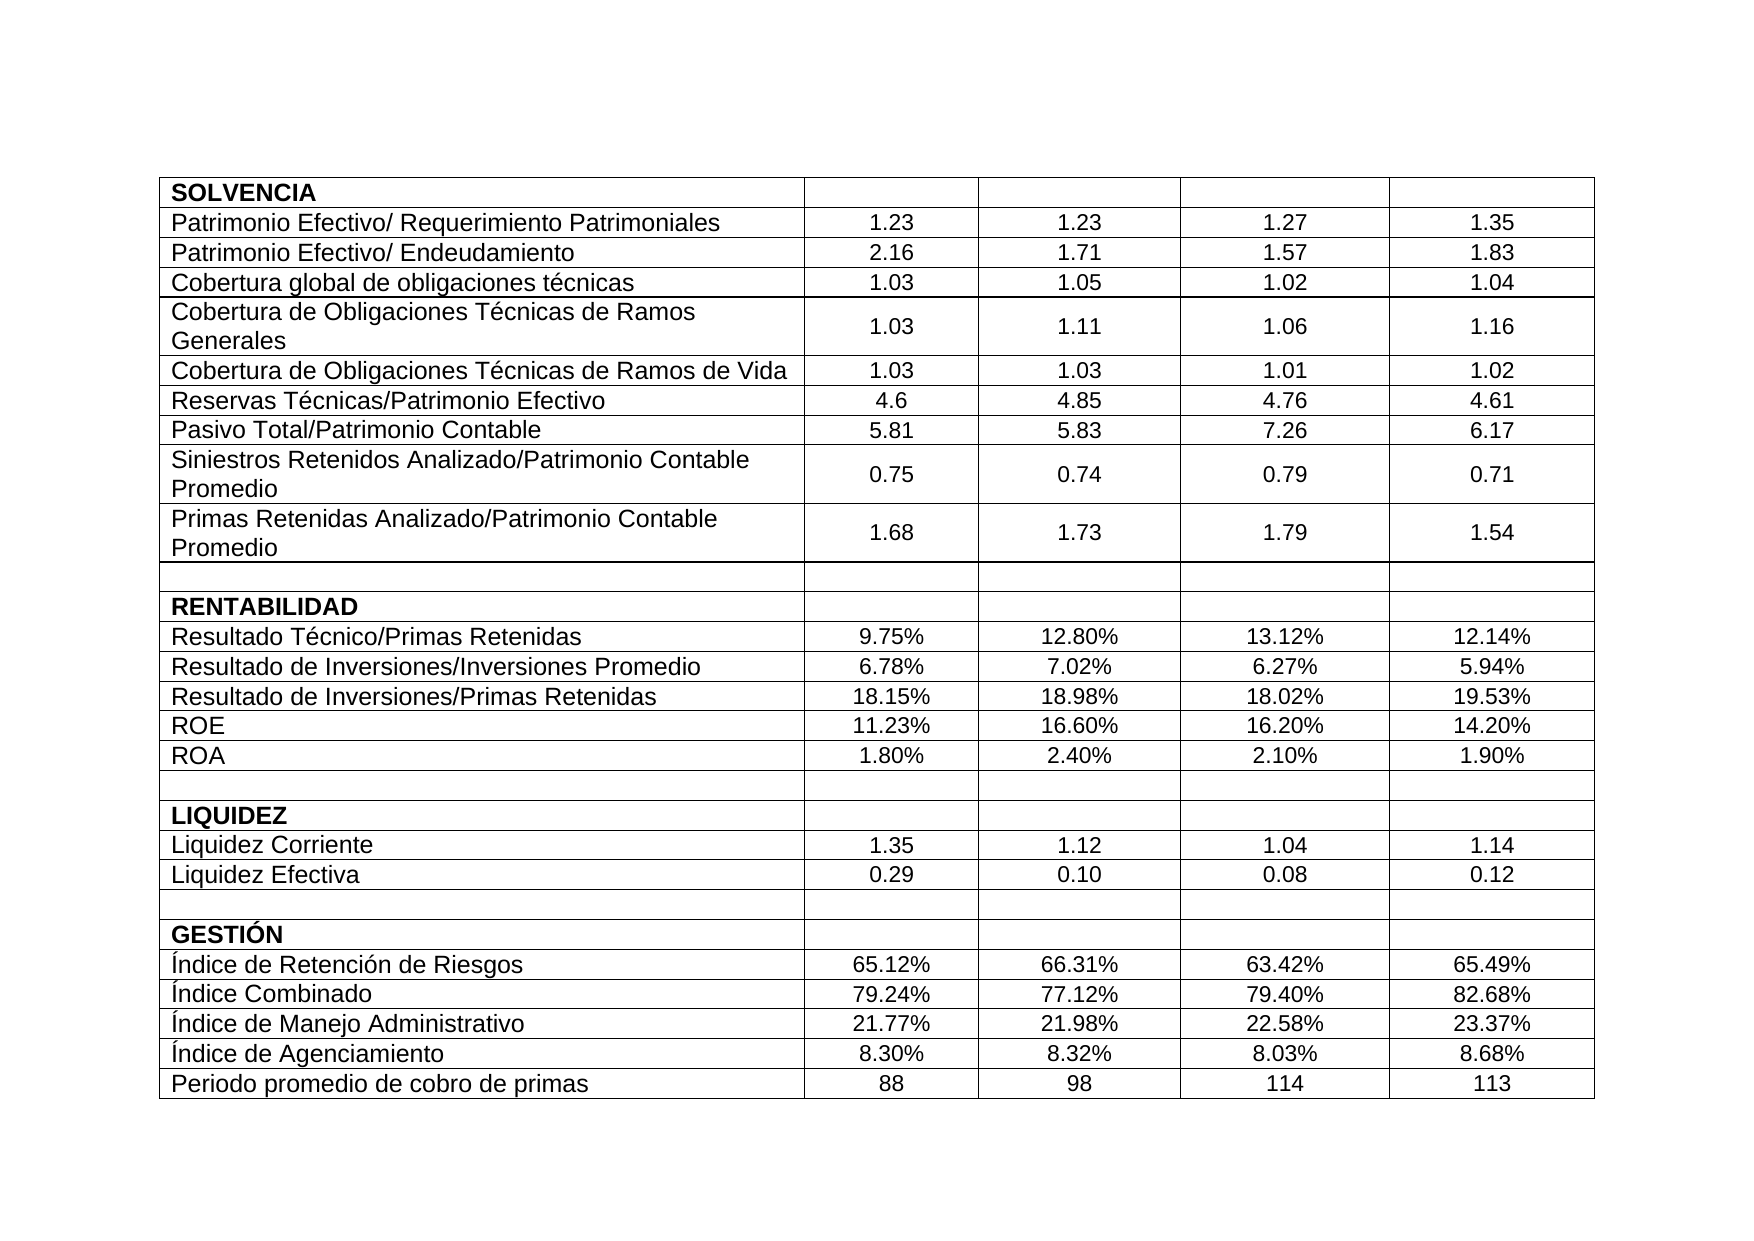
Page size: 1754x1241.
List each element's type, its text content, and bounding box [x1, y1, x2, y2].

table_cell 8.03% [1181, 1039, 1389, 1068]
table_cell [805, 563, 978, 591]
table_cell 1.35 [805, 831, 978, 859]
table_cell 8.30% [805, 1039, 978, 1068]
table_cell 63.42% [1181, 950, 1389, 978]
table_cell [805, 771, 978, 800]
table_cell 1.79 [1181, 504, 1389, 561]
table_cell 1.03 [805, 356, 978, 385]
table_cell 7.26 [1181, 416, 1389, 444]
table_cell 14.20% [1390, 711, 1594, 740]
table_cell 65.49% [1390, 950, 1594, 978]
table_cell 1.23 [979, 208, 1180, 237]
table_cell Cobertura de Obligaciones Técnicas de Ramos de Vida [160, 356, 804, 385]
table_cell 0.10 [979, 860, 1180, 889]
table_cell 2.10% [1181, 741, 1389, 770]
table_cell 79.24% [805, 980, 978, 1008]
table_cell RENTABILIDAD [160, 592, 804, 621]
table_cell 19.53% [1390, 682, 1594, 710]
table_cell [1390, 801, 1594, 829]
table_cell 8.68% [1390, 1039, 1594, 1068]
table_cell [979, 801, 1180, 829]
table_cell 0.74 [979, 445, 1180, 503]
table_cell 98 [979, 1069, 1180, 1098]
table_cell [1181, 563, 1389, 591]
table_cell Patrimonio Efectivo/ Requerimiento Patrimoniales [160, 208, 804, 237]
table_cell 1.90% [1390, 741, 1594, 770]
table_cell 1.03 [805, 298, 978, 355]
table_cell [1181, 801, 1389, 829]
table_cell 1.02 [1390, 356, 1594, 385]
table_cell Índice de Agenciamiento [160, 1039, 804, 1068]
table_cell [805, 801, 978, 829]
table_cell [805, 178, 978, 207]
table_cell 1.06 [1181, 298, 1389, 355]
table_cell ROA [160, 741, 804, 770]
table_cell 0.08 [1181, 860, 1389, 889]
table_cell 0.79 [1181, 445, 1389, 503]
table_cell 4.85 [979, 386, 1180, 414]
table_cell 11.23% [805, 711, 978, 740]
table_cell 1.04 [1181, 831, 1389, 859]
table_cell 8.32% [979, 1039, 1180, 1068]
table_cell 5.83 [979, 416, 1180, 444]
table_cell 2.16 [805, 238, 978, 267]
table_cell [1390, 563, 1594, 591]
table_cell Cobertura global de obligaciones técnicas [160, 268, 804, 296]
table_cell 0.12 [1390, 860, 1594, 889]
table_cell [160, 563, 804, 591]
table_cell 4.6 [805, 386, 978, 414]
table_cell 0.75 [805, 445, 978, 503]
table_cell 6.27% [1181, 652, 1389, 681]
table_cell Resultado de Inversiones/Inversiones Promedio [160, 652, 804, 681]
table_cell [1390, 920, 1594, 949]
table_cell 88 [805, 1069, 978, 1098]
table_cell [979, 890, 1180, 919]
table_cell 1.12 [979, 831, 1180, 859]
table_cell 65.12% [805, 950, 978, 978]
table_cell [805, 592, 978, 621]
table_cell 0.29 [805, 860, 978, 889]
table_cell 1.03 [805, 268, 978, 296]
table_cell Resultado Técnico/Primas Retenidas [160, 622, 804, 651]
table_cell [1390, 771, 1594, 800]
table_cell 1.02 [1181, 268, 1389, 296]
table_cell Liquidez Efectiva [160, 860, 804, 889]
table_cell 18.02% [1181, 682, 1389, 710]
table_cell Índice de Retención de Riesgos [160, 950, 804, 978]
table_cell 1.27 [1181, 208, 1389, 237]
table_cell 5.81 [805, 416, 978, 444]
table_cell 6.78% [805, 652, 978, 681]
table_cell 0.71 [1390, 445, 1594, 503]
table_cell 1.03 [979, 356, 1180, 385]
table_cell 23.37% [1390, 1009, 1594, 1038]
table_cell 22.58% [1181, 1009, 1389, 1038]
table_cell [1181, 178, 1389, 207]
table_cell 21.77% [805, 1009, 978, 1038]
table_cell 1.73 [979, 504, 1180, 561]
table_cell Resultado de Inversiones/Primas Retenidas [160, 682, 804, 710]
table_cell 66.31% [979, 950, 1180, 978]
table_cell 113 [1390, 1069, 1594, 1098]
table_cell 1.57 [1181, 238, 1389, 267]
table_cell 21.98% [979, 1009, 1180, 1038]
table_cell 1.71 [979, 238, 1180, 267]
table_cell Periodo promedio de cobro de primas [160, 1069, 804, 1098]
table_cell 4.76 [1181, 386, 1389, 414]
table_cell 1.05 [979, 268, 1180, 296]
table_cell [979, 771, 1180, 800]
table_cell [805, 890, 978, 919]
table_cell [1181, 920, 1389, 949]
table_cell [1390, 178, 1594, 207]
table_cell [1390, 592, 1594, 621]
table_cell [1181, 771, 1389, 800]
table_cell 12.80% [979, 622, 1180, 651]
table_cell 1.35 [1390, 208, 1594, 237]
table_cell 1.01 [1181, 356, 1389, 385]
table_cell Reservas Técnicas/Patrimonio Efectivo [160, 386, 804, 414]
table_cell [160, 771, 804, 800]
table_cell 1.04 [1390, 268, 1594, 296]
table_cell 1.54 [1390, 504, 1594, 561]
table_cell Liquidez Corriente [160, 831, 804, 859]
table_cell 77.12% [979, 980, 1180, 1008]
table_cell [805, 920, 978, 949]
table_cell Cobertura de Obligaciones Técnicas de Ramos Generales [160, 298, 804, 355]
table_cell [160, 890, 804, 919]
table_cell [1181, 592, 1389, 621]
table_cell Patrimonio Efectivo/ Endeudamiento [160, 238, 804, 267]
table_cell GESTIÓN [160, 920, 804, 949]
table_cell 1.23 [805, 208, 978, 237]
table_cell ROE [160, 711, 804, 740]
table_cell 2.40% [979, 741, 1180, 770]
table_cell [979, 563, 1180, 591]
table_cell 1.68 [805, 504, 978, 561]
table_cell 6.17 [1390, 416, 1594, 444]
table_cell 1.80% [805, 741, 978, 770]
table_cell [1181, 890, 1389, 919]
table_cell Siniestros Retenidos Analizado/Patrimonio Contable Promedio [160, 445, 804, 503]
table_cell [979, 592, 1180, 621]
table_cell 1.83 [1390, 238, 1594, 267]
table_cell 82.68% [1390, 980, 1594, 1008]
table_cell 16.20% [1181, 711, 1389, 740]
table_cell 7.02% [979, 652, 1180, 681]
table_cell 114 [1181, 1069, 1389, 1098]
table_cell [979, 178, 1180, 207]
table_cell 79.40% [1181, 980, 1389, 1008]
table_cell 18.15% [805, 682, 978, 710]
table_cell 1.11 [979, 298, 1180, 355]
table_cell 18.98% [979, 682, 1180, 710]
table_cell Índice de Manejo Administrativo [160, 1009, 804, 1038]
table_cell 13.12% [1181, 622, 1389, 651]
table_cell SOLVENCIA [160, 178, 804, 207]
table_cell 4.61 [1390, 386, 1594, 414]
table_cell 5.94% [1390, 652, 1594, 681]
table_cell [979, 920, 1180, 949]
table_cell 1.16 [1390, 298, 1594, 355]
table_cell 1.14 [1390, 831, 1594, 859]
table_cell 12.14% [1390, 622, 1594, 651]
table_cell [1390, 890, 1594, 919]
table_cell Primas Retenidas Analizado/Patrimonio Contable Promedio [160, 504, 804, 561]
table_cell LIQUIDEZ [160, 801, 804, 829]
table_cell 9.75% [805, 622, 978, 651]
table_cell 16.60% [979, 711, 1180, 740]
table_cell Índice Combinado [160, 980, 804, 1008]
table_cell Pasivo Total/Patrimonio Contable [160, 416, 804, 444]
